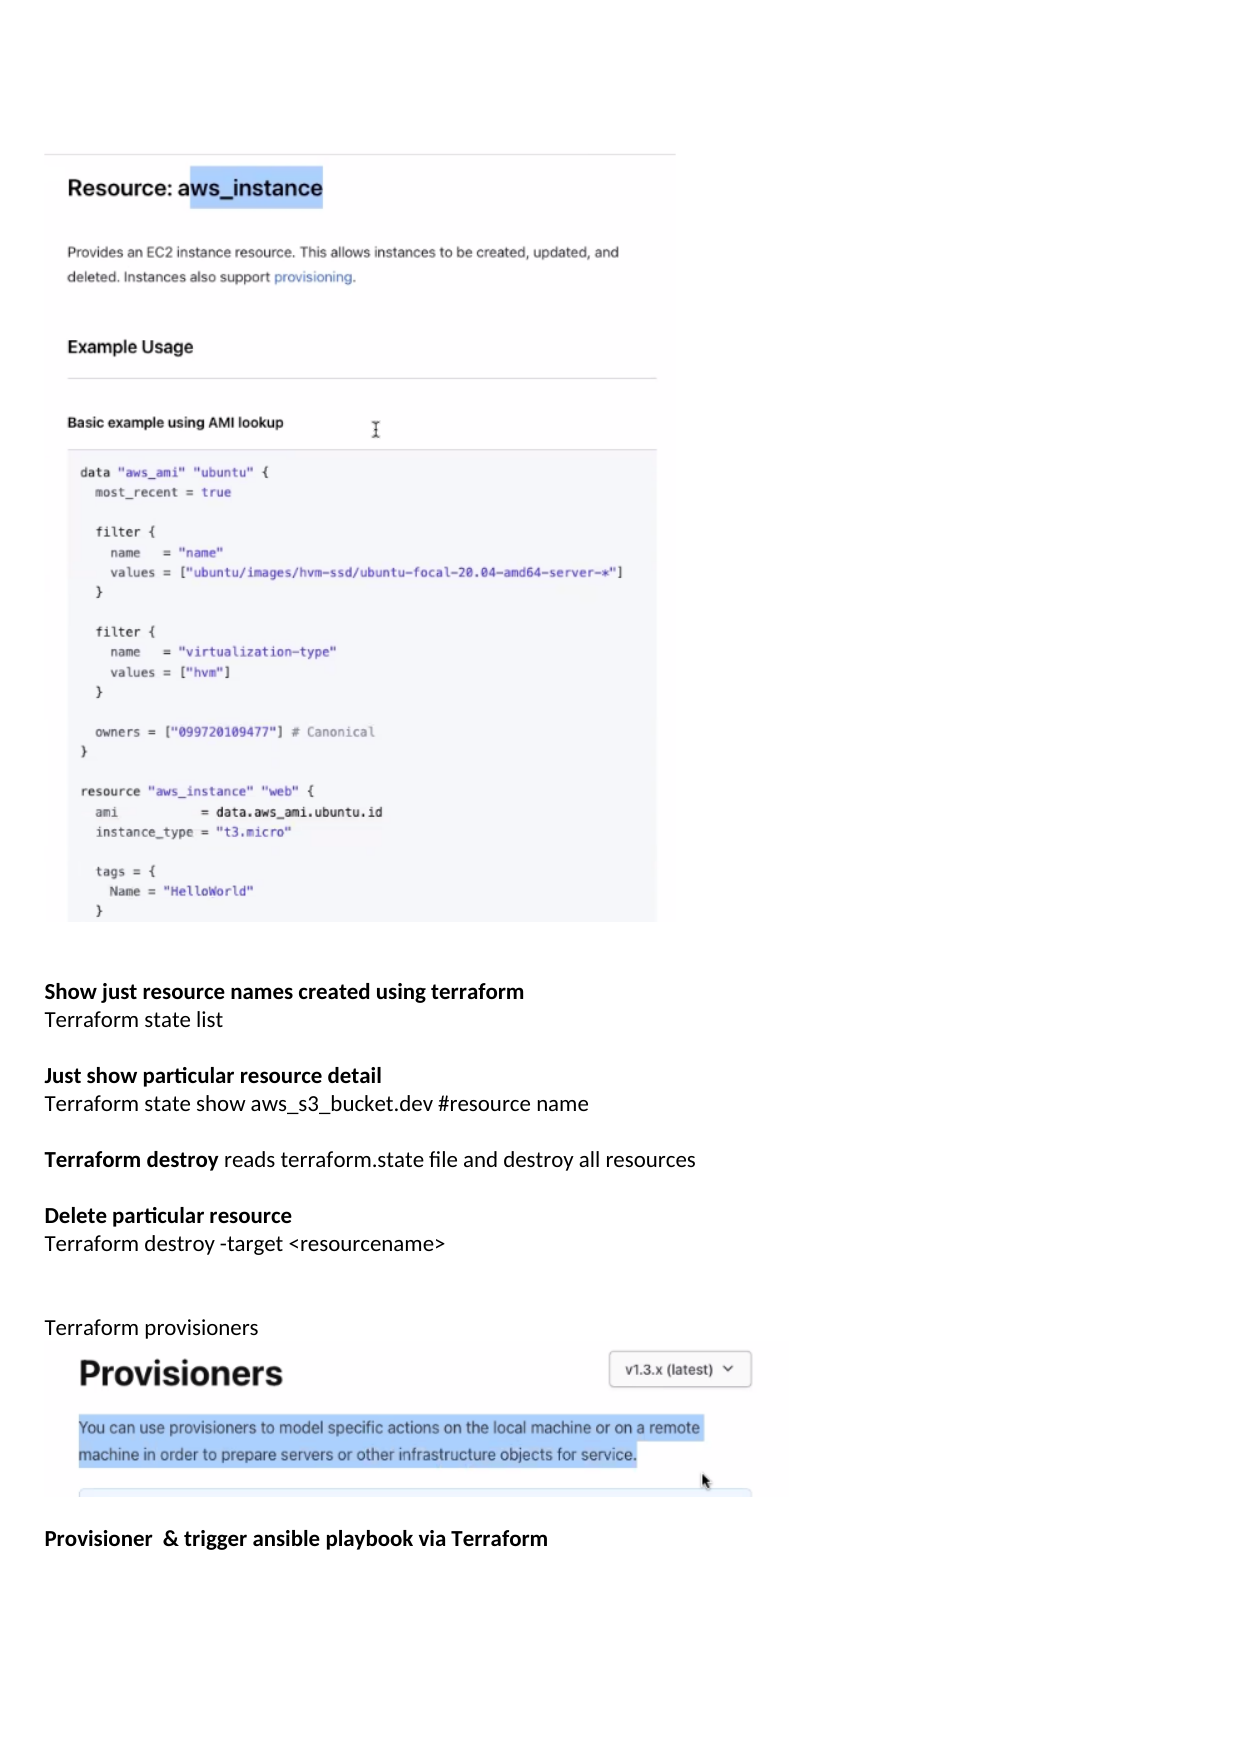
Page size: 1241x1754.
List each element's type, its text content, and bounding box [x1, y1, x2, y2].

picture [44, 1341, 790, 1497]
text Terraform state list [44, 1005, 1196, 1033]
text Just show particular resource detail [44, 1061, 1196, 1089]
picture [44, 150, 676, 922]
text Terraform state show aws_s3_bucket.dev #resource name [44, 1089, 1196, 1117]
text Delete particular resource [44, 1201, 1196, 1229]
text Terraform provisioners [44, 1313, 1196, 1342]
text Terraform destroy reads terraform.state file and destroy all resources [44, 1145, 1196, 1173]
text Provisioner & trigger ansible playbook via Terraform [44, 1524, 1196, 1553]
text Show just resource names created using terraform [44, 977, 1196, 1005]
text Terraform destroy -target <resourcename> [44, 1229, 1196, 1257]
